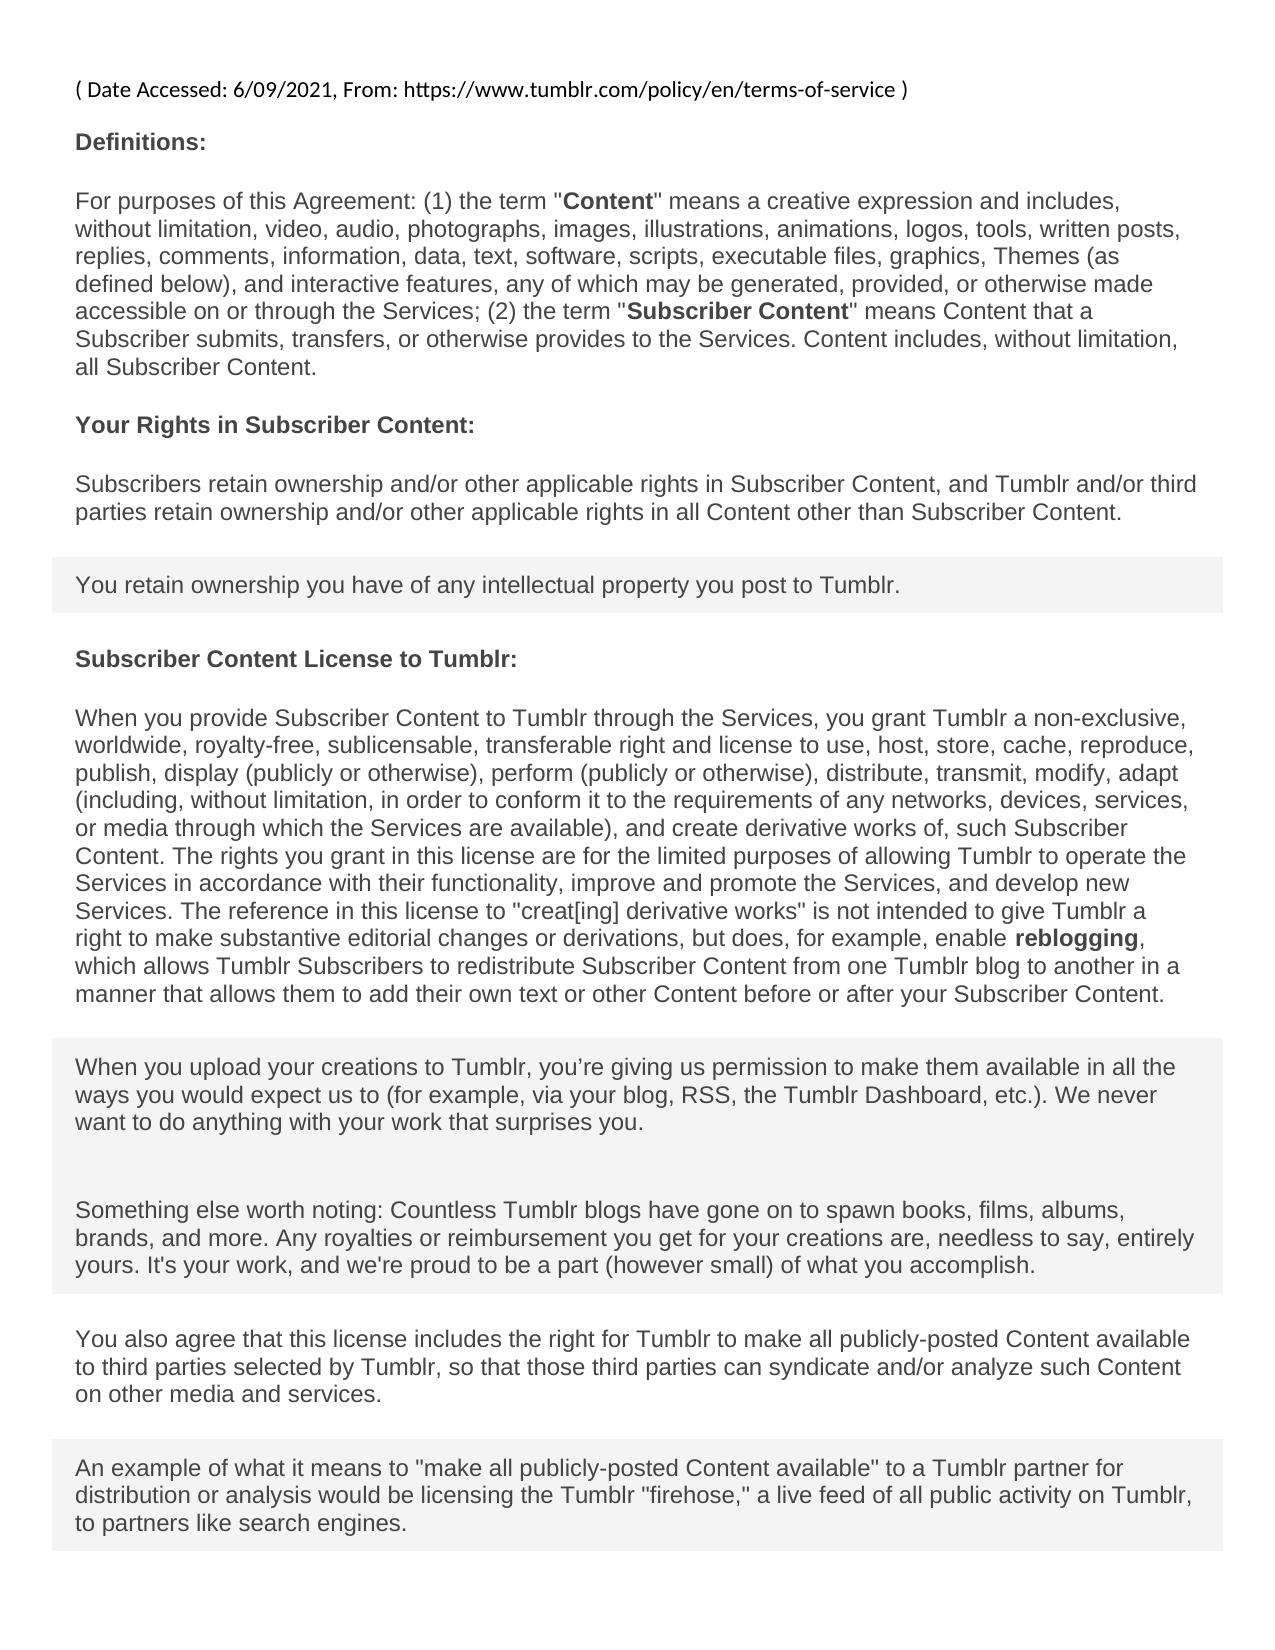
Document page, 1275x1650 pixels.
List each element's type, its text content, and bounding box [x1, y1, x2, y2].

text When you upload your creations to Tumblr, you’re giving us permission to make them available in all the ways you would expect us to (for example, via your blog, RSS, the Tumblr Dashboard, etc.). We never want to do anything with your work that surprises you. [52, 1038, 1223, 1150]
text When you provide Subscriber Content to Tumblr through the Services, you grant Tumblr a non-exclusive, worldwide, royalty-free, sublicensable, transferable right and license to use, host, store, cache, reproduce, publish, display (publicly or otherwise), perform (publicly or otherwise), distribute, transmit, modify, adapt (including, without limitation, in order to conform it to the requirements of any networks, devices, services, or media through which the Services are available), and create derivative works of, such Subscriber Content. The rights you grant in this license are for the limited purposes of allowing Tumblr to operate the Services in accordance with their functionality, improve and promote the Services, and develop new Services. The reference in this license to "creat[ing] derivative works" is not intended to give Tumblr a right to make substantive editorial changes or derivations, but does, for example, enable reblogging, which allows Tumblr Subscribers to redistribute Subscriber Content from one Tumblr blog to another in a manner that allows them to add their own text or other Content before or after your Subscriber Content. [75, 703, 1200, 1007]
text Something else worth noting: Countless Tumblr blogs have gone on to spawn books, films, albums, brands, and more. Any royalties or reimbursement you get for your creations are, needless to say, entirely yours. It's your work, and we're proud to be a part (however small) of what you accomplish. [52, 1182, 1223, 1294]
text You retain ownership you have of any intellectual property you post to Tumblr. [52, 557, 1223, 613]
text Subscribers retain ownership and/or other applicable rights in Subscriber Content, and Tumblr and/or third parties retain ownership and/or other applicable rights in all Content other than Subscriber Content. [75, 470, 1200, 525]
text Subscriber Content License to Tumblr: [75, 645, 1200, 672]
text You also agree that this license includes the right for Tumblr to make all publicly-posted Content available to third parties selected by Tumblr, so that those third parties can syndicate and/or analyze such Content on other media and services. [75, 1325, 1200, 1408]
text Definitions: [75, 128, 1200, 156]
text Your Rights in Subscriber Content: [75, 411, 1200, 439]
text An example of what it means to "make all publicly-posted Content available" to a Tumblr partner for distribution or analysis would be licensing the Tumblr "firehose," a live feed of all public activity on Tumblr, to partners like search engines. [52, 1439, 1223, 1551]
text For purposes of this Agreement: (1) the term "Content" means a creative expression and includes, without limitation, video, audio, photographs, images, illustrations, animations, logos, tools, written posts, replies, comments, information, data, text, software, scripts, executable files, graphics, Themes (as defined below), and interactive features, any of which may be generated, provided, or otherwise made accessible on or through the Services; (2) the term "Subscriber Content" means Content that a Subscriber submits, transfers, or otherwise provides to the Services. Content includes, without limitation, all Subscriber Content. [75, 187, 1200, 380]
